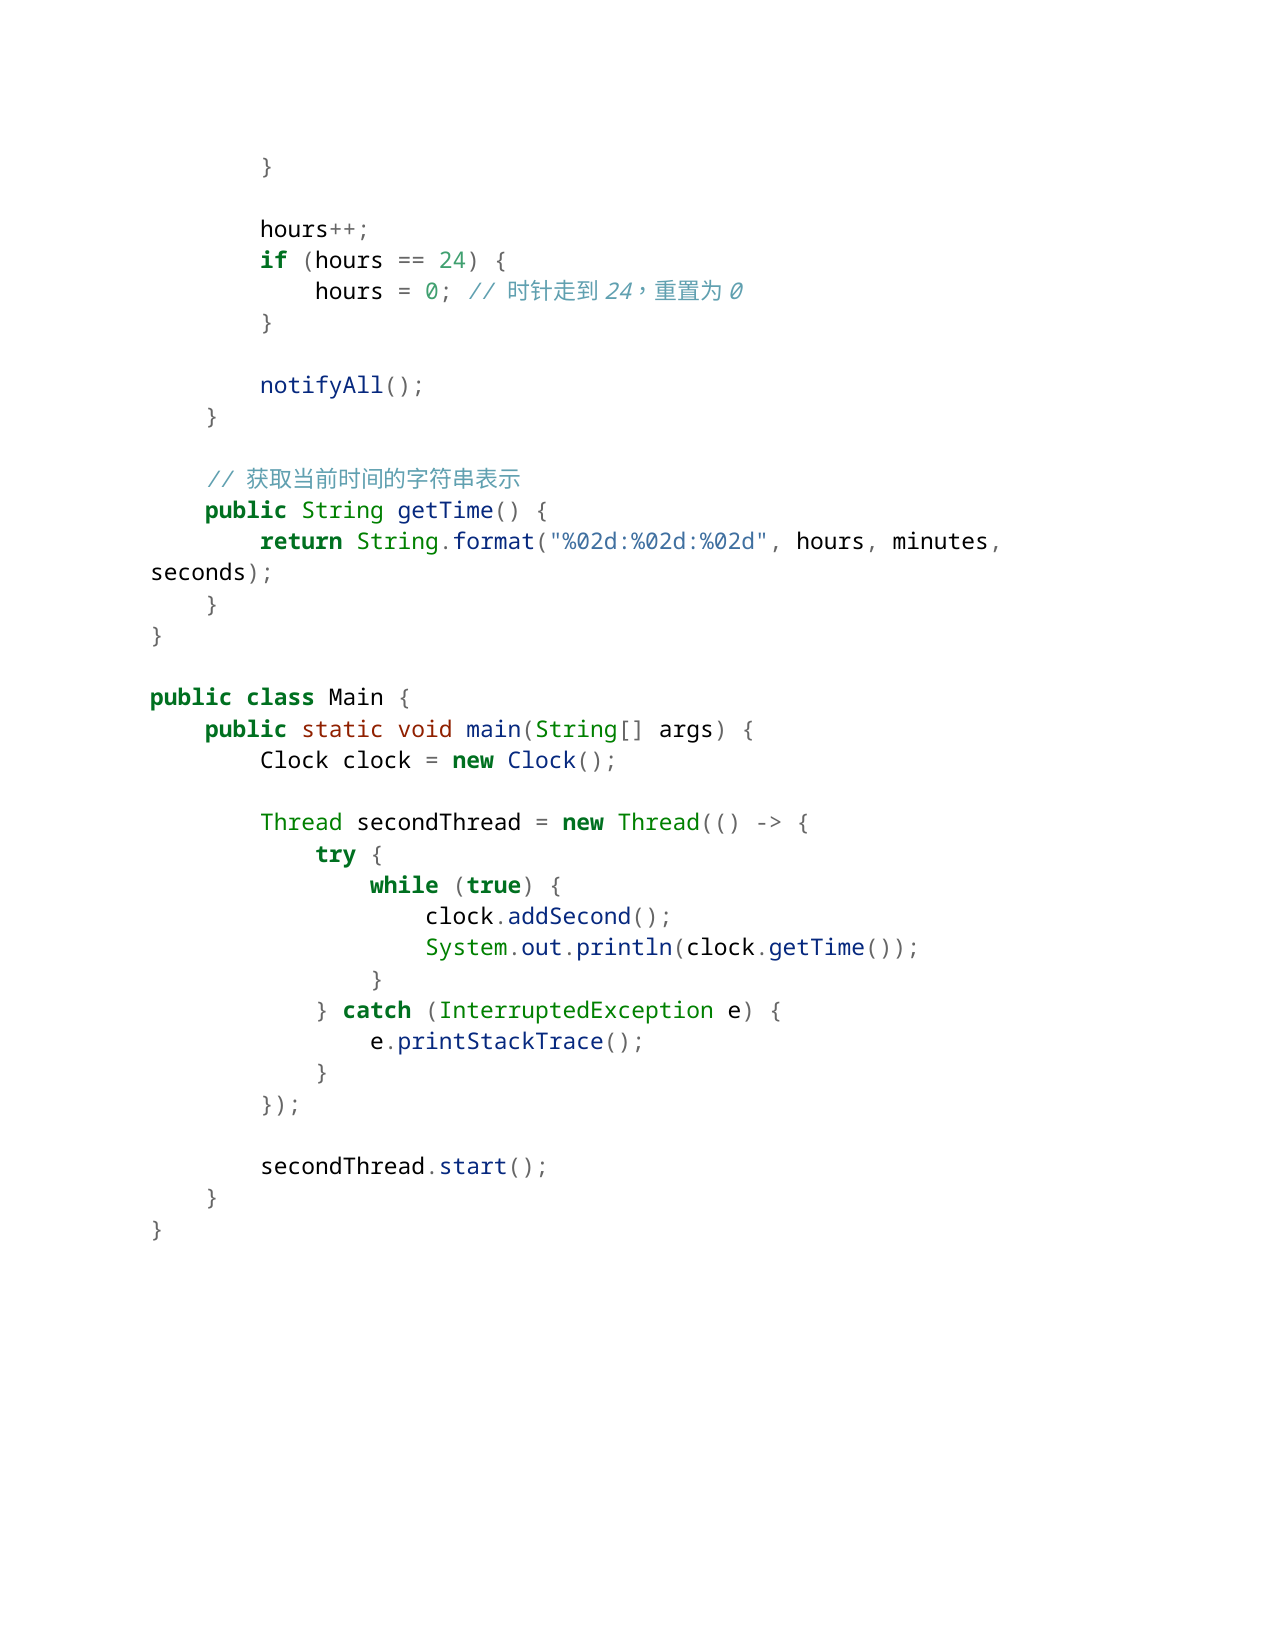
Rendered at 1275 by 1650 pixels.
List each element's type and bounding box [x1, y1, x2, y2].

text [150, 150, 1125, 1244]
